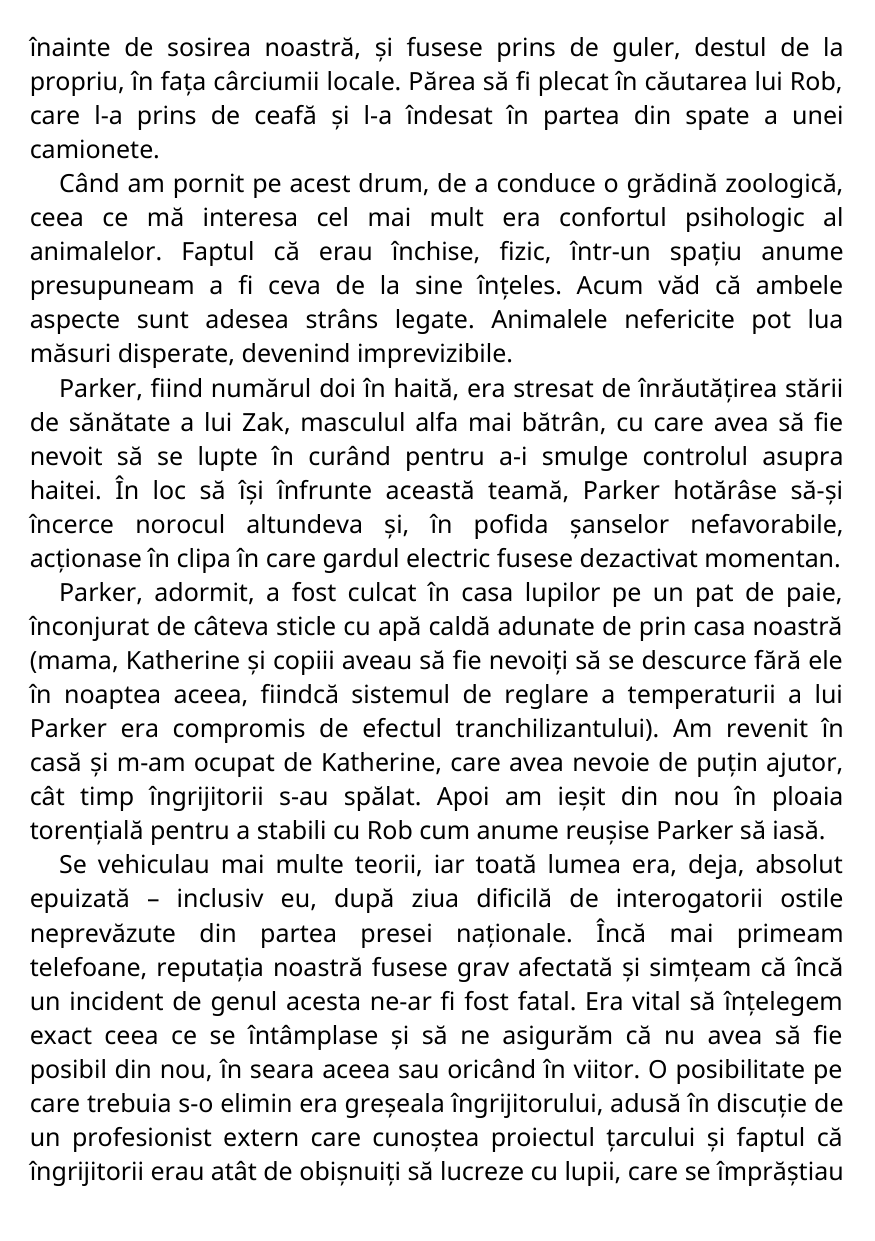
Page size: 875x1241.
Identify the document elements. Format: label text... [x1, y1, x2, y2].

text Când am pornit pe acest drum, de a conduce o grădină zoologică, ceea ce mă interesa cel mai mult era confortul psihologic al animalelor. Faptul că erau închise, fizic, într-un spaţiu anume presupuneam a fi ceva de la sine înţeles. Acum văd că ambele aspecte sunt adesea strâns legate. Animalele nefericite pot lua măsuri disperate, devenind imprevizibile. [29, 166, 844, 370]
text Parker, fiind numărul doi în haită, era stresat de înrăutăţirea stării de sănătate a lui Zak, masculul alfa mai bătrân, cu care avea să fie nevoit să se lupte în curând pentru a-i smulge controlul asupra haitei. În loc să îşi înfrunte această teamă, Parker hotărâse să-şi încerce norocul altundeva şi, în pofida şanselor nefavorabile, acţionase în clipa în care gardul electric fusese dezactivat momentan. [29, 370, 844, 574]
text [29, 847, 844, 1188]
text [29, 29, 844, 166]
text Parker, adormit, a fost culcat în casa lupilor pe un pat de paie, înconjurat de câteva sticle cu apă caldă adunate de prin casa noastră (mama, Katherine şi copiii aveau să fie nevoiţi să se descurce fără ele în noaptea aceea, fiindcă sistemul de reglare a temperaturii a lui Parker era compromis de efectul tranchilizantului). Am revenit în casă şi m-am ocupat de Katherine, care avea nevoie de puţin ajutor, cât timp îngrijitorii s-au spălat. Apoi am ieşit din nou în ploaia torenţială pentru a stabili cu Rob cum anume reuşise Parker să iasă. [29, 574, 844, 847]
